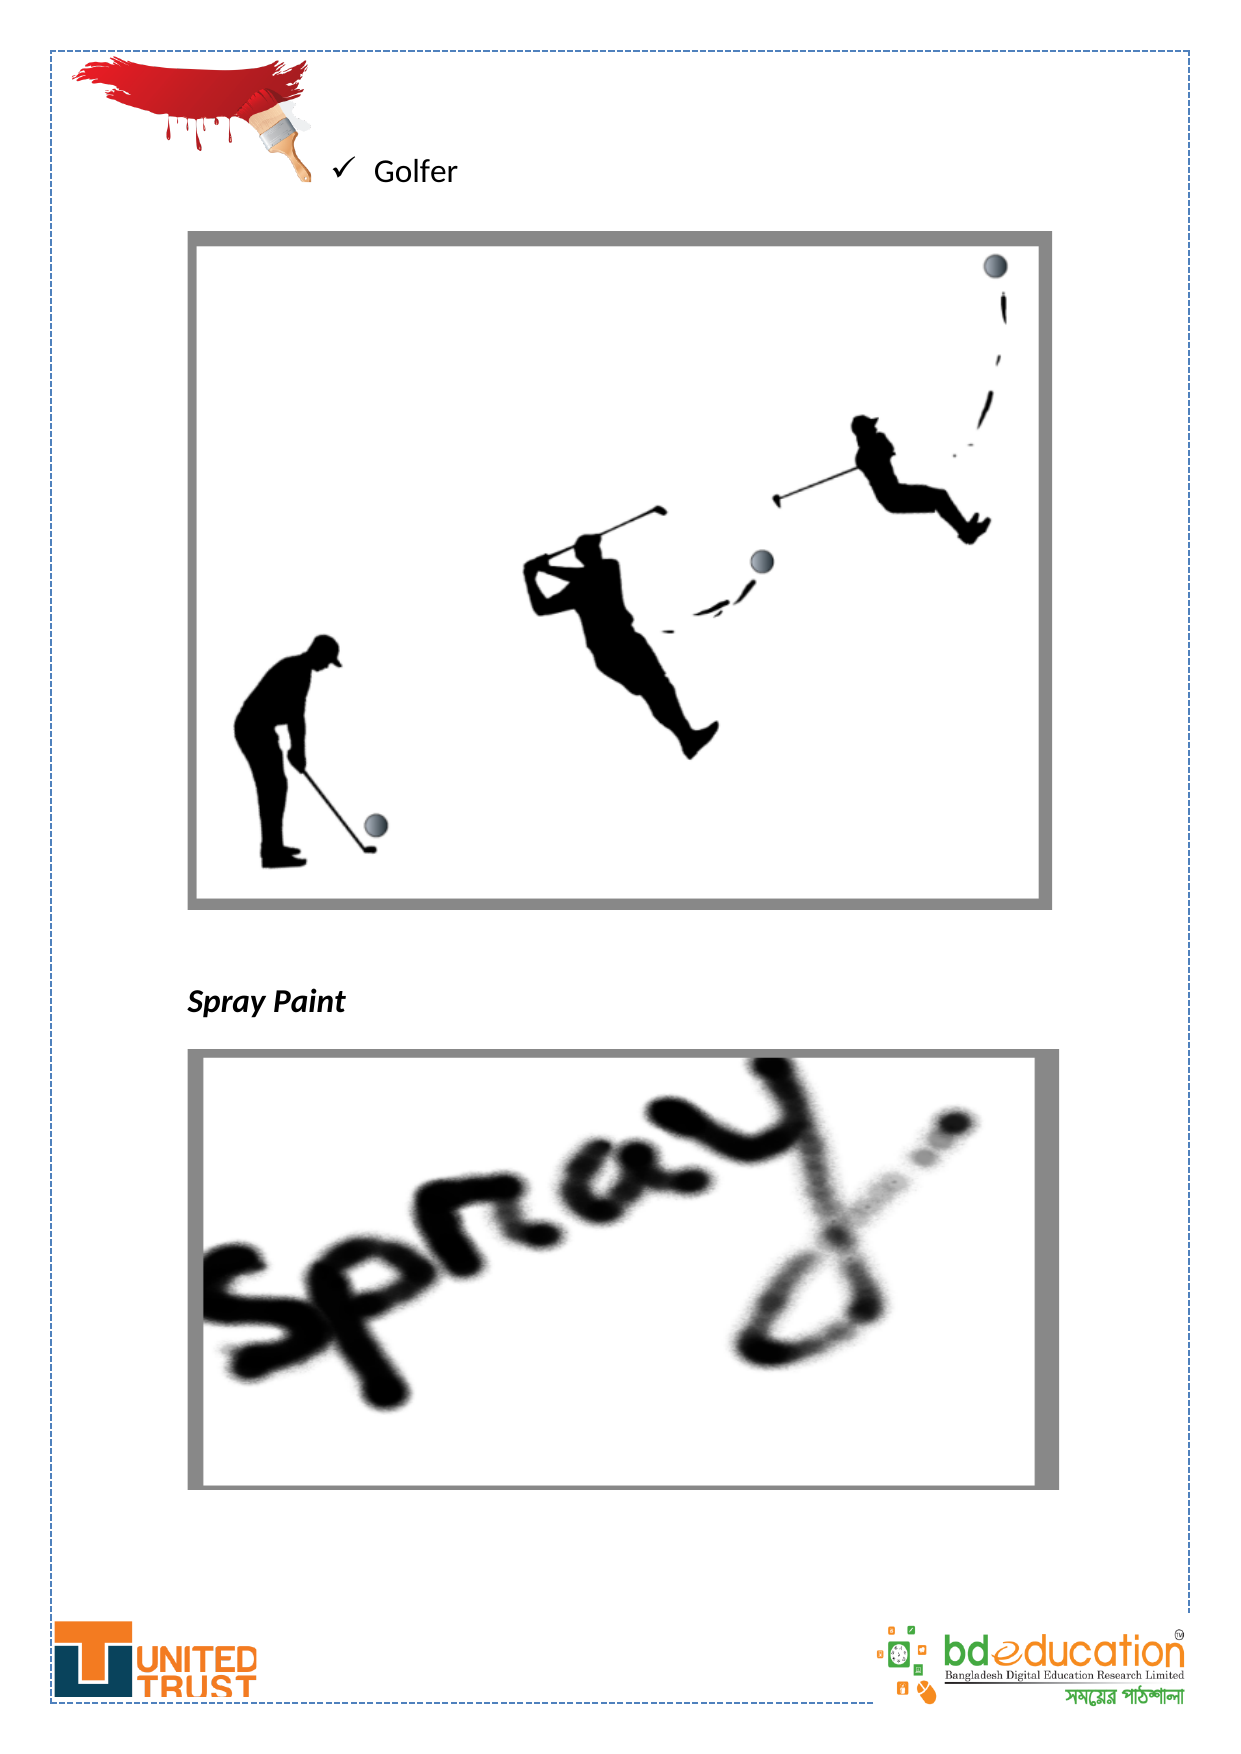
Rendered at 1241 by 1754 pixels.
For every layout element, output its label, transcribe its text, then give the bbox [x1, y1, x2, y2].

subtitle Spray Paint [187, 979, 1053, 1020]
list Golfer [187, 150, 1053, 191]
picture [187, 1049, 1060, 1490]
picture [873, 1613, 1193, 1707]
picture [70, 56, 311, 182]
picture [53, 1621, 256, 1697]
picture [187, 231, 1053, 910]
